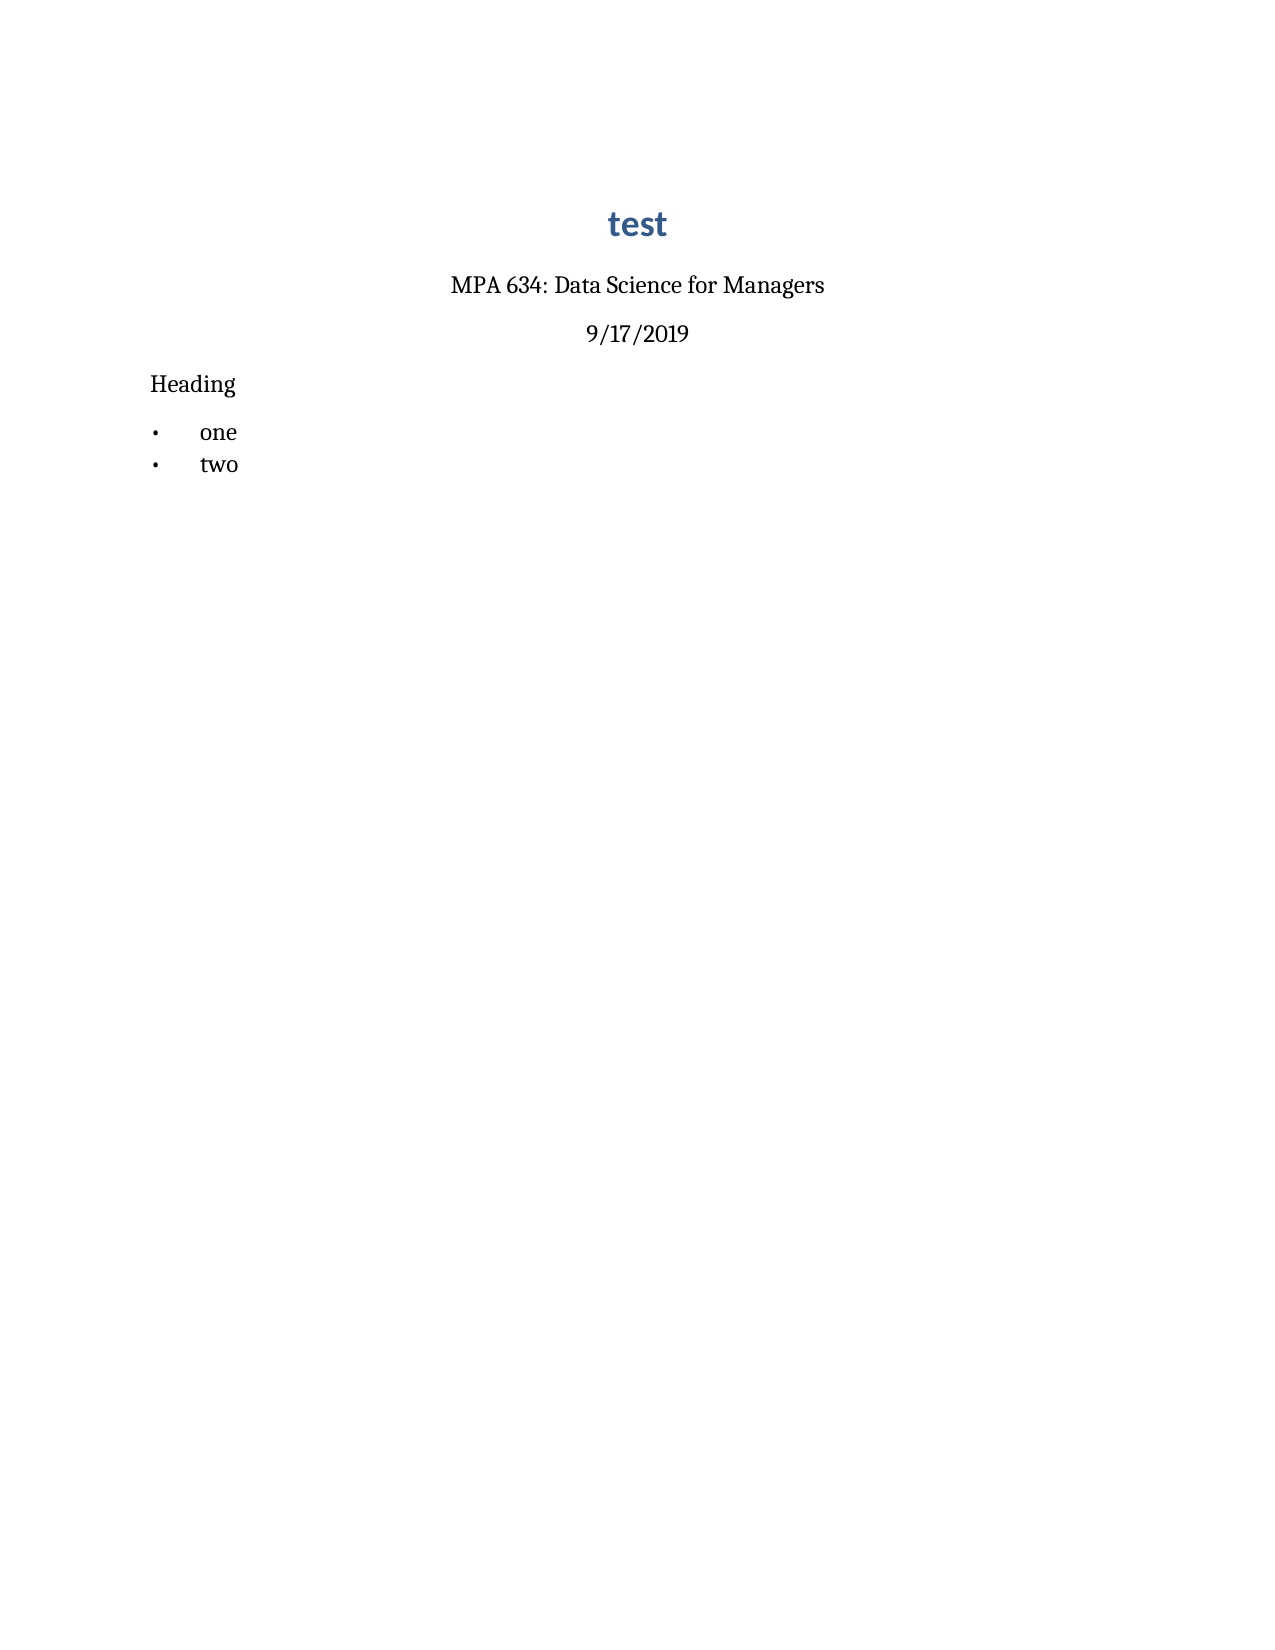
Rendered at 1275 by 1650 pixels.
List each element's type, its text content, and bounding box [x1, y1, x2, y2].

title test [150, 200, 1125, 246]
list one [150, 417, 1125, 446]
text 9/17/2019 [150, 320, 1125, 349]
text MPA 634: Data Science for Managers [150, 271, 1125, 299]
text Heading [150, 370, 1125, 399]
list two [150, 450, 1125, 479]
